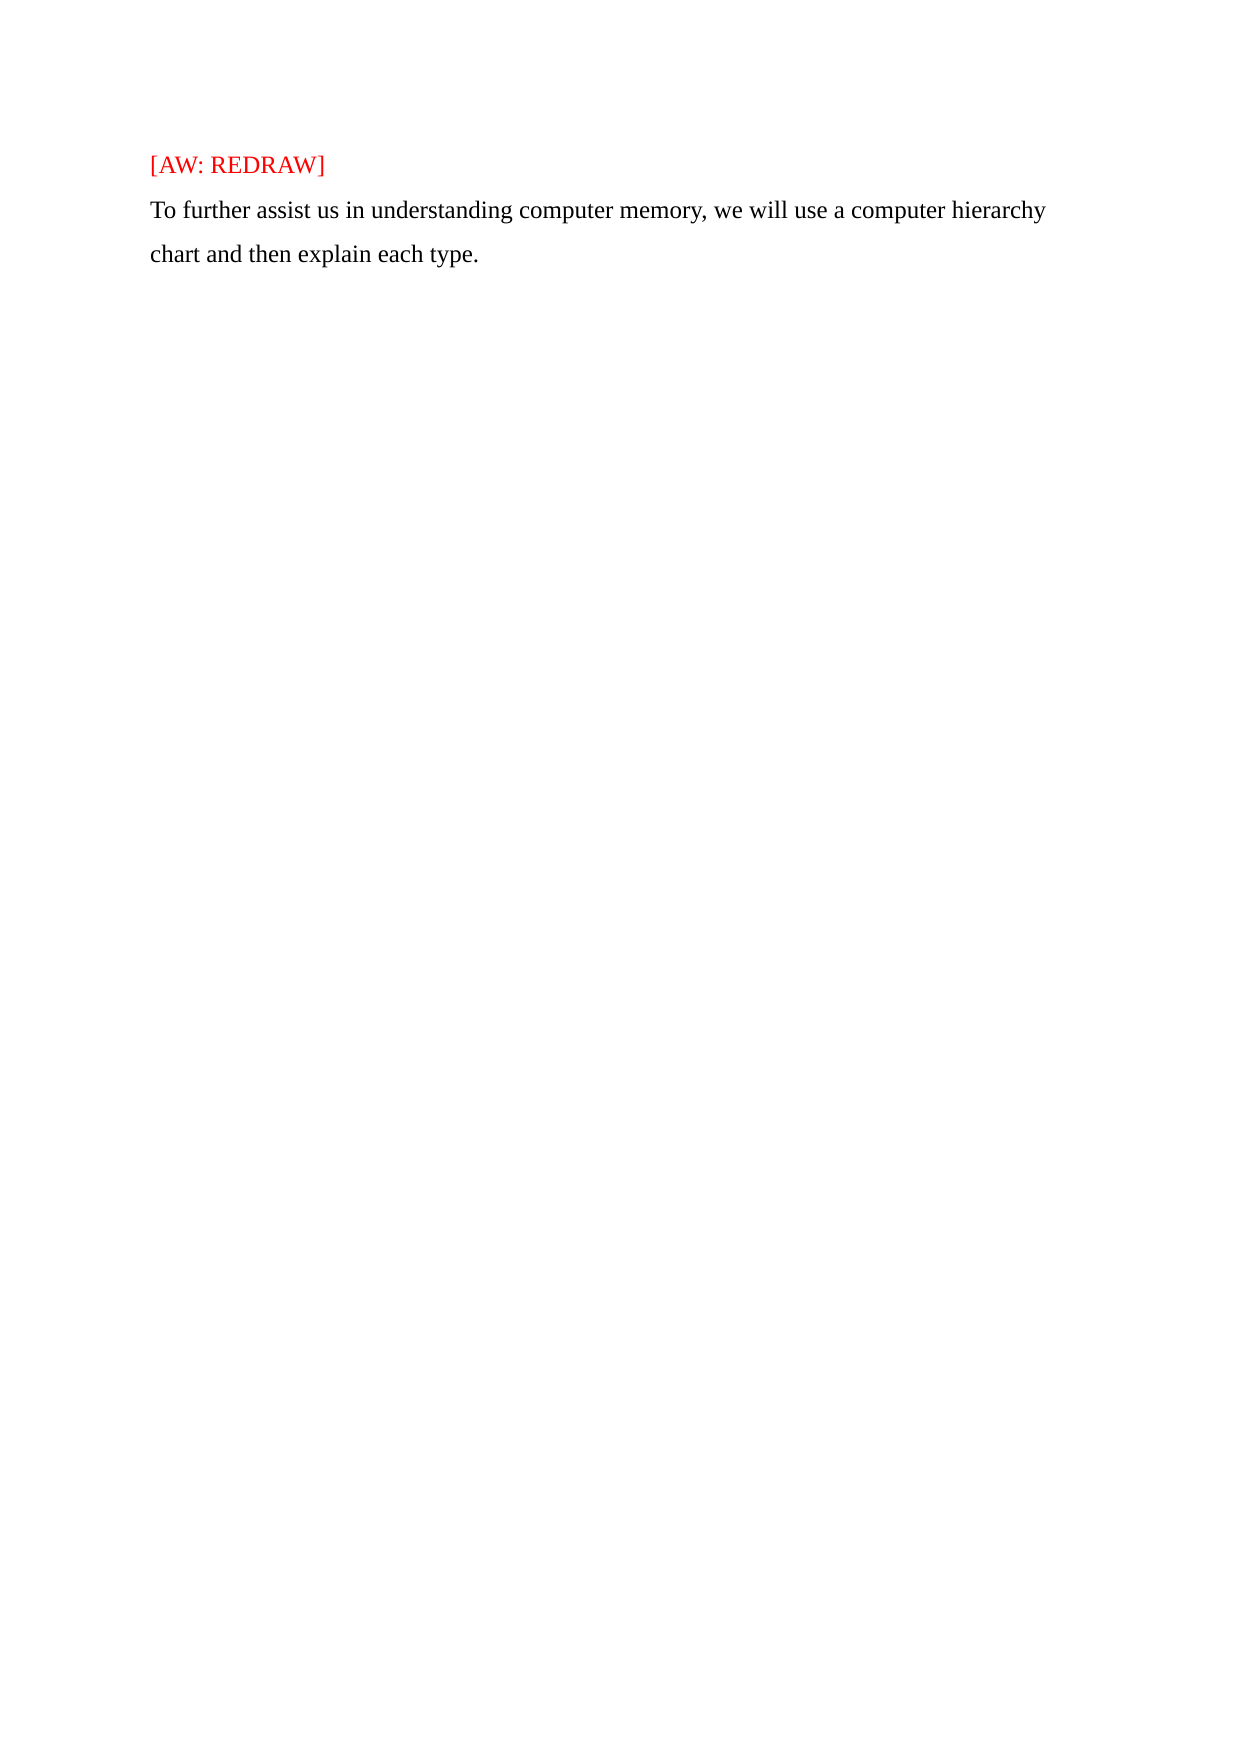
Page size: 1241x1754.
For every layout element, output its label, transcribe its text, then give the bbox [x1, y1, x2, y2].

text [AW: REDRAW] [150, 150, 1090, 179]
text To further assist us in understanding computer memory, we will use a computer hierarchy chart and then explain each type. [150, 196, 1090, 267]
